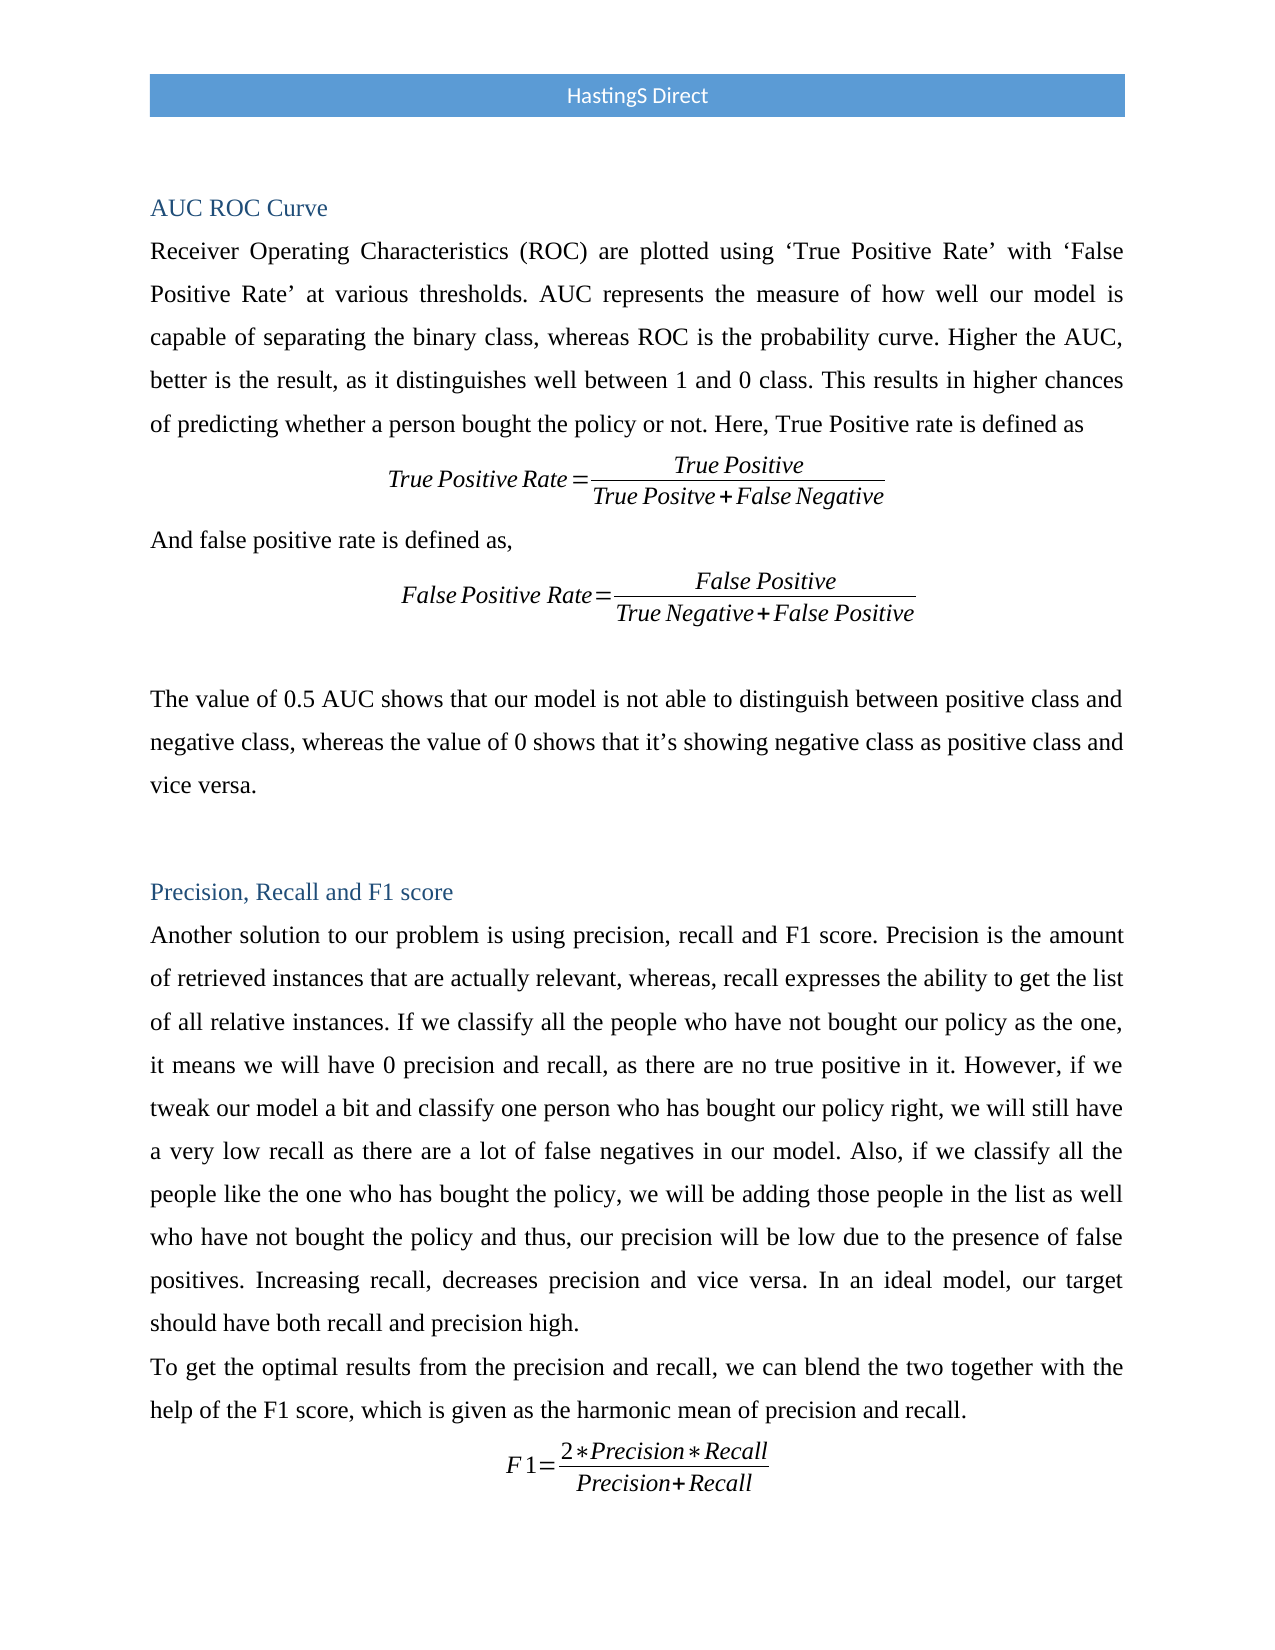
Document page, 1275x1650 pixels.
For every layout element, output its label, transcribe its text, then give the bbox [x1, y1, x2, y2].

text Receiver Operating Characteristics (ROC) are plotted using ‘True Positive Rate’ with ‘False Positive Rate’ at various thresholds. AUC represents the measure of how well our model is capable of separating the binary class, whereas ROC is the probability curve. Higher the AUC, better is the result, as it distinguishes well between 1 and 0 class. This results in higher chances of predicting whether a person bought the policy or not. Here, True Positive rate is defined as [150, 236, 1125, 437]
text And false positive rate is defined as, [150, 525, 1125, 553]
subtitle AUC ROC Curve [150, 193, 1125, 222]
text To get the optimal results from the precision and recall, we can blend the two together with the help of the F1 score, which is given as the harmonic mean of precision and recall. [150, 1352, 1125, 1423]
subtitle Precision, Recall and F1 score [150, 877, 1125, 906]
text The value of 0.5 AUC shows that our model is not able to distinguish between positive class and negative class, whereas the value of 0 shows that it’s showing negative class as positive class and vice versa. [150, 684, 1125, 799]
text Another solution to our problem is using precision, recall and F1 score. Precision is the amount of retrieved instances that are actually relevant, whereas, recall expresses the ability to get the list of all relative instances. If we classify all the people who have not bought our policy as the one, it means we will have 0 precision and recall, as there are no true positive in it. However, if we tweak our model a bit and classify one person who has bought our policy right, we will still have a very low recall as there are a lot of false negatives in our model. Also, if we classify all the people like the one who has bought the policy, we will be adding those people in the list as well who have not bought the policy and thus, our precision will be low due to the presence of false positives. Increasing recall, decreases precision and vice versa. In an ideal model, our target should have both recall and precision high. [150, 920, 1125, 1337]
